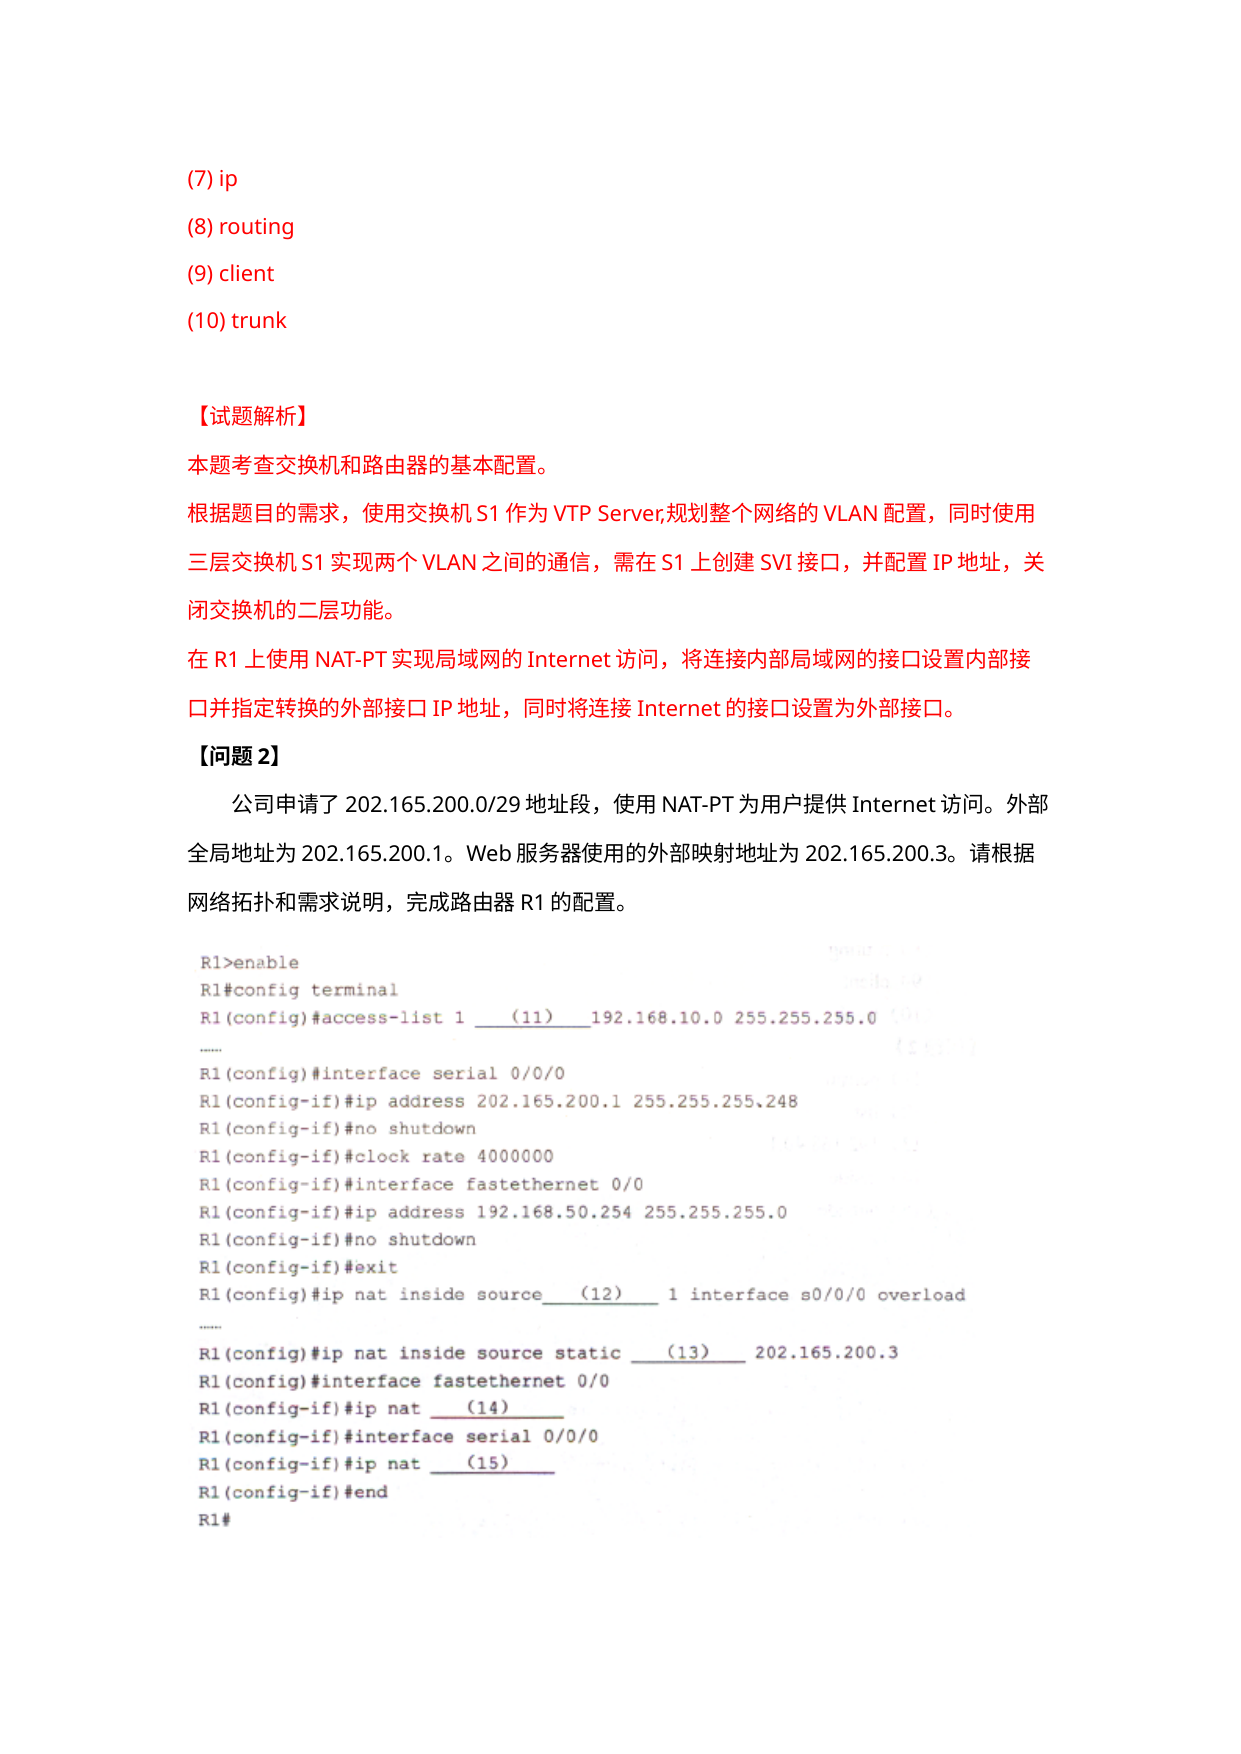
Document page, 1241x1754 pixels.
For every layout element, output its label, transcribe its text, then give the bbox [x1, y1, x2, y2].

picture [187, 945, 976, 1538]
text 【问题2】 [187, 738, 1053, 771]
text (7) ip [187, 162, 1053, 194]
text (9) client [187, 257, 1053, 289]
text (8) routing [187, 209, 1053, 242]
text 本题考查交换机和路由器的基本配置。 [187, 447, 1053, 480]
text 在R1上使用NAT-PT实现局域网的Internet访问，将连接内部局域网的接口设置内部接口并指定转换的外部接口IP地址，同时将连接Internet的接口设置为外部接口。 [187, 641, 1053, 723]
text 公司申请了202.165.200.0/29地址段，使用NAT-PT为用户提供Internet访问。外部全局地址为202.165.200.1。Web服务器使用的外部映射地址为202.165.200.3。请根据网络拓扑和需求说明，完成路由器R1的配置。 [187, 787, 1053, 917]
text (10) trunk [187, 304, 1053, 337]
text 【试题解析】 [187, 399, 1053, 431]
text 根据题目的需求，使用交换机S1作为VTP Server,规划整个网络的VLAN配置，同时使用三层交换机S1实现两个VLAN之间的通信，需在S1上创建SVI接口，并配置IP地址，关闭交换机的二层功能。 [187, 496, 1053, 626]
